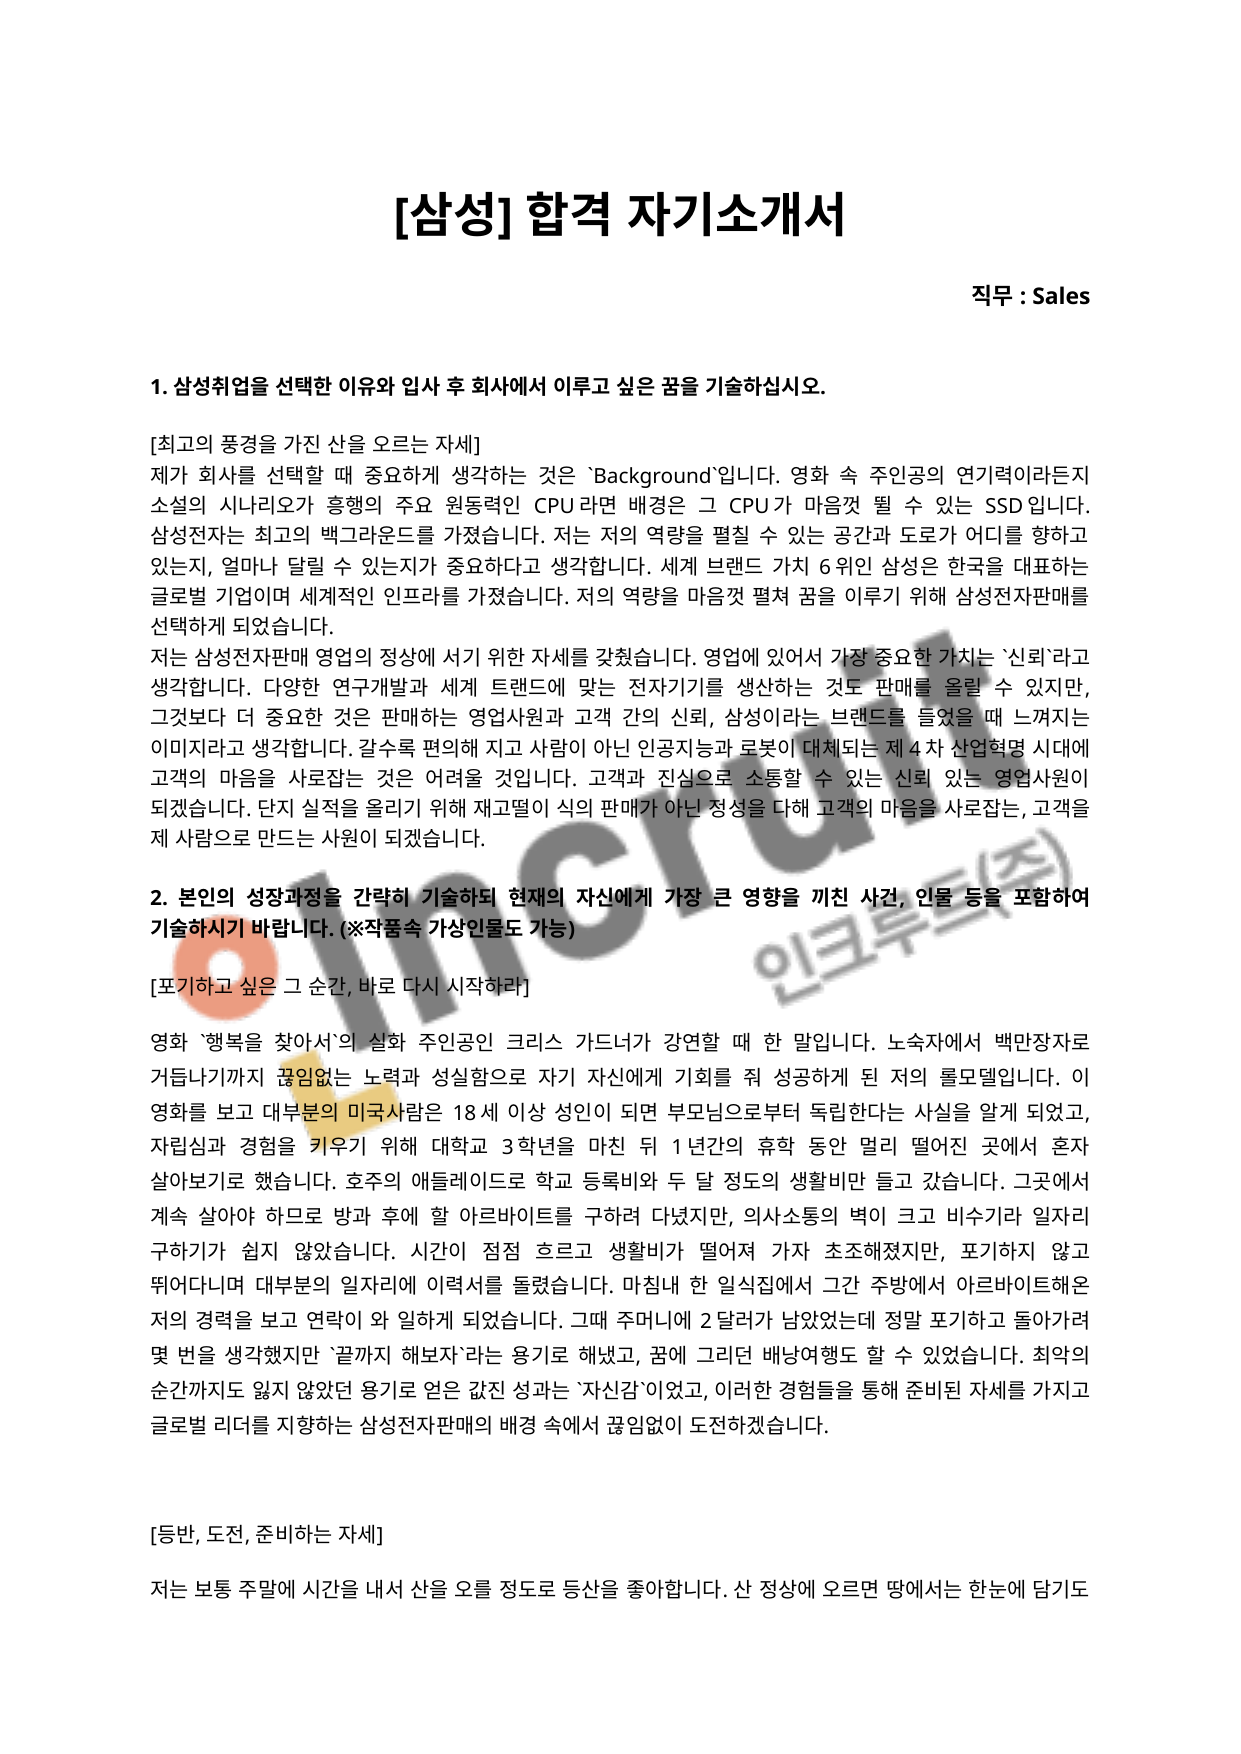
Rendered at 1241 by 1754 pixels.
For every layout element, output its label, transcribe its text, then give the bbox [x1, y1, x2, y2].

text 직무 : Sales [150, 278, 1090, 311]
text [삼성] 합격 자기소개서 [150, 177, 1090, 247]
text 1. 삼성취업을 선택한 이유와 입사 후 회사에서 이루고 싶은 꿈을 기술하십시오. [150, 370, 1090, 400]
picture [150, 595, 1091, 1186]
text [포기하고 싶은 그 순간, 바로 다시 시작하라] [150, 971, 1090, 1001]
text 저는 삼성전자판매 영업의 정상에 서기 위한 자세를 갖췄습니다. 영업에 있어서 가장 중요한 가치는 `신뢰`라고 생각합니다. 다양한 연구개발과 세계 트랜드에 맞는 전자기기를 생산하는 것도 판매를 올릴 수 있지만, 그것보다 더 중요한 것은 판매하는 영업사원과 고객 간의 신뢰, 삼성이라는 브랜드를 들었을 때 느껴지는 이미지라고 생각합니다. 갈수록 편의해 지고 사람이 아닌 인공지능과 로봇이 대체되는 제4차 산업혁명 시대에 고객의 마음을 사로잡는 것은 어려울 것입니다. 고객과 진심으로 소통할 수 있는 신뢰 있는 영업사원이 되겠습니다. 단지 실적을 올리기 위해 재고떨이 식의 판매가 아닌 정성을 다해 고객의 마음을 사로잡는, 고객을 제 사람으로 만드는 사원이 되겠습니다. [150, 641, 1090, 853]
text 제가 회사를 선택할 때 중요하게 생각하는 것은 `Background`입니다. 영화 속 주인공의 연기력이라든지 소설의 시나리오가 흥행의 주요 원동력인 CPU라면 배경은 그 CPU가 마음껏 뛸 수 있는 SSD입니다. 삼성전자는 최고의 백그라운드를 가졌습니다. 저는 저의 역량을 펼칠 수 있는 공간과 도로가 어디를 향하고 있는지, 얼마나 달릴 수 있는지가 중요하다고 생각합니다. 세계 브랜드 가치 6위인 삼성은 한국을 대표하는 글로벌 기업이며 세계적인 인프라를 가졌습니다. 저의 역량을 마음껏 펼쳐 꿈을 이루기 위해 삼성전자판매를 선택하게 되었습니다. [150, 459, 1090, 641]
text [등반, 도전, 준비하는 자세] [150, 1518, 1090, 1548]
text 2. 본인의 성장과정을 간략히 기술하되 현재의 자신에게 가장 큰 영향을 끼친 사건, 인물 등을 포함하여 기술하시기 바랍니다. (※작품속 가상인물도 가능) [150, 881, 1090, 942]
text 영화 `행복을 찾아서`의 실화 주인공인 크리스 가드너가 강연할 때 한 말입니다. 노숙자에서 백만장자로 거듭나기까지 끊임없는 노력과 성실함으로 자기 자신에게 기회를 줘 성공하게 된 저의 롤모델입니다. 이 영화를 보고 대부분의 미국사람은 18세 이상 성인이 되면 부모님으로부터 독립한다는 사실을 알게 되었고, 자립심과 경험을 키우기 위해 대학교 3학년을 마친 뒤 1년간의 휴학 동안 멀리 떨어진 곳에서 혼자 살아보기로 했습니다. 호주의 애들레이드로 학교 등록비와 두 달 정도의 생활비만 들고 갔습니다. 그곳에서 계속 살아야 하므로 방과 후에 할 아르바이트를 구하려 다녔지만, 의사소통의 벽이 크고 비수기라 일자리 구하기가 쉽지 않았습니다. 시간이 점점 흐르고 생활비가 떨어져 가자 초조해졌지만, 포기하지 않고 뛰어다니며 대부분의 일자리에 이력서를 돌렸습니다. 마침내 한 일식집에서 그간 주방에서 아르바이트해온 저의 경력을 보고 연락이 와 일하게 되었습니다. 그때 주머니에 2달러가 남았었는데 정말 포기하고 돌아가려 몇 번을 생각했지만 `끝까지 해보자`라는 용기로 해냈고, 꿈에 그리던 배낭여행도 할 수 있었습니다. 최악의 순간까지도 잃지 않았던 용기로 얻은 값진 성과는 `자신감`이었고, 이러한 경험들을 통해 준비된 자세를 가지고 글로벌 리더를 지향하는 삼성전자판매의 배경 속에서 끊임없이 도전하겠습니다. [150, 1026, 1090, 1439]
text [최고의 풍경을 가진 산을 오르는 자세] [150, 429, 1090, 459]
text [150, 1573, 1090, 1604]
